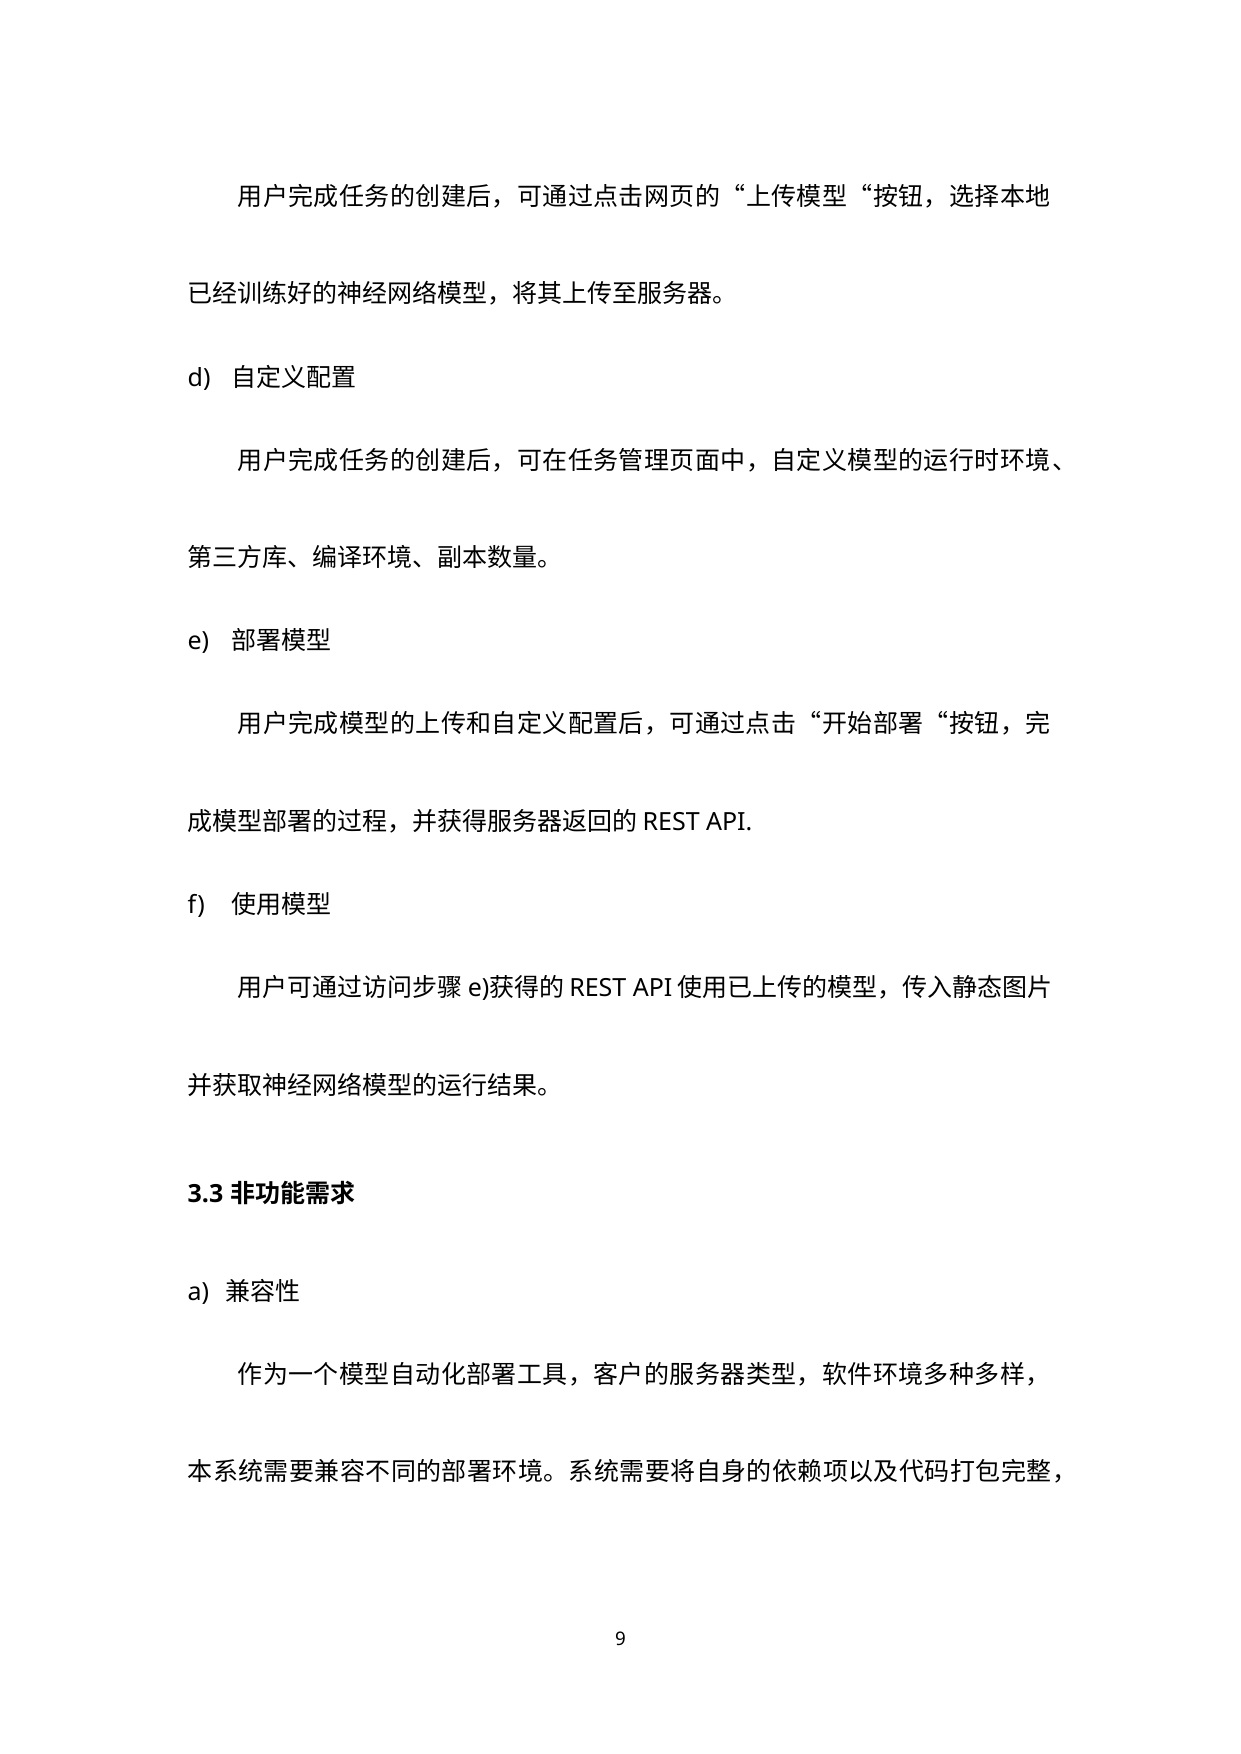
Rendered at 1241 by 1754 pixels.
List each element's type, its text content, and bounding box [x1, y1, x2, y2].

list 部署模型 [187, 606, 1053, 671]
text 用户可通过访问步骤e)获得的REST API使用已上传的模型，传入静态图片并获取神经网络模型的运行结果。 [187, 953, 1053, 1116]
text 用户完成任务的创建后，可通过点击网页的“上传模型“按钮，选择本地已经训练好的神经网络模型，将其上传至服务器。 [187, 162, 1053, 324]
text 用户完成模型的上传和自定义配置后，可通过点击“开始部署“按钮，完成模型部署的过程，并获得服务器返回的REST API. [187, 689, 1053, 852]
list 兼容性 [187, 1257, 1053, 1322]
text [187, 1340, 1053, 1502]
list 使用模型 [187, 870, 1053, 935]
text 用户完成任务的创建后，可在任务管理页面中，自定义模型的运行时环境、第三方库、编译环境、副本数量。 [187, 426, 1053, 588]
subtitle 3.3 非功能需求 [187, 1159, 1053, 1224]
list 自定义配置 [187, 343, 1053, 408]
